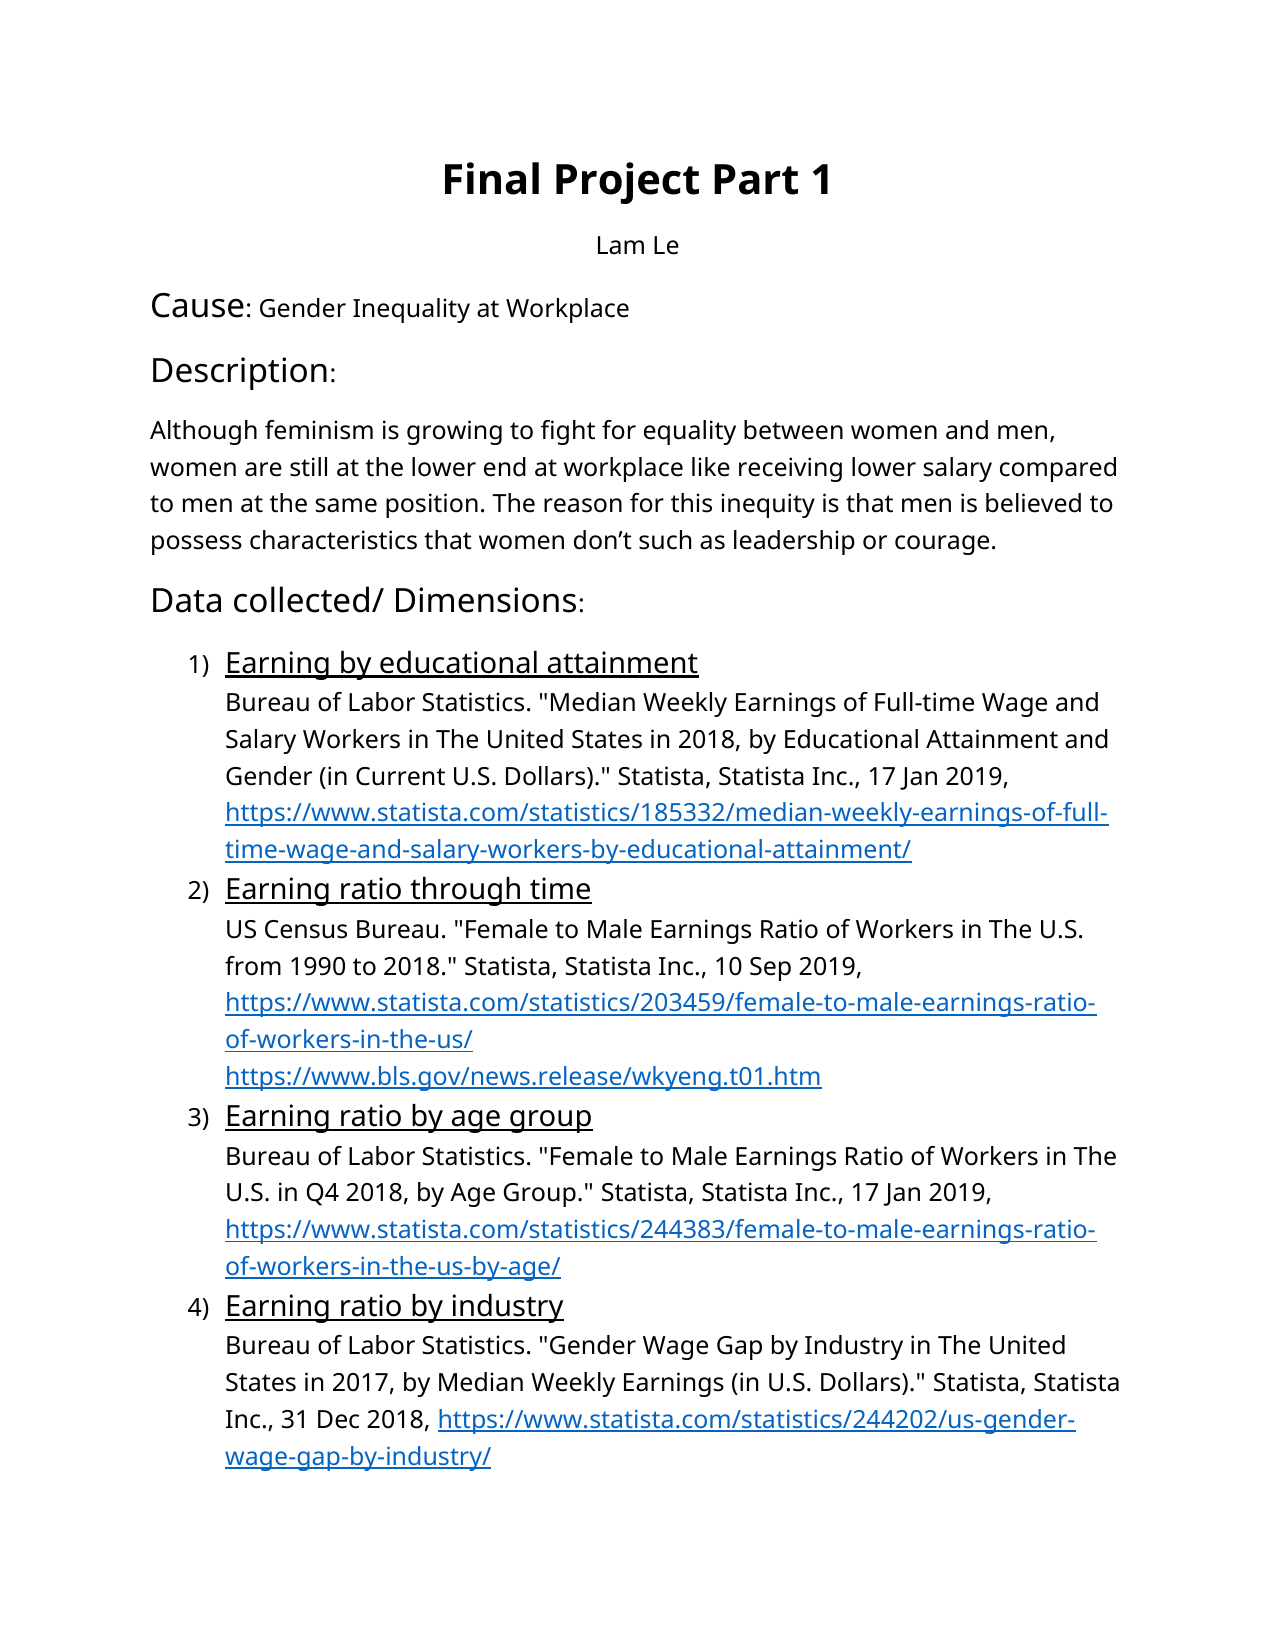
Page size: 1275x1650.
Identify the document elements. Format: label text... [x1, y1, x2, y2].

text Final Project Part 1 [150, 150, 1125, 207]
text Lam Le [150, 228, 1125, 262]
list Earning ratio by age group [187, 1095, 1125, 1135]
list Earning ratio by industry [187, 1285, 1125, 1325]
text Description: [150, 347, 1125, 392]
text Cause: Gender Inequality at Workplace [150, 281, 1125, 327]
list Earning ratio through time [187, 869, 1125, 908]
list Bureau of Labor Statistics. "Median Weekly Earnings of Full-time Wage and Salary Workers in The United States in 2018, by Educational Attainment and Gender (in Current U.S. Dollars)." Statista, Statista Inc., 17 Jan 2019, https://www.statista.com/statistics/185332/median-weekly-earnings-of-full-time-wage-and-salary-workers-by-educational-attainment/ [225, 685, 1125, 866]
list Earning by educational attainment [187, 642, 1125, 682]
list https://www.bls.gov/news.release/wkyeng.t01.htm [225, 1058, 1125, 1093]
list Bureau of Labor Statistics. "Female to Male Earnings Ratio of Workers in The U.S. in Q4 2018, by Age Group." Statista, Statista Inc., 17 Jan 2019, https://www.statista.com/statistics/244383/female-to-male-earnings-ratio-of-workers-in-the-us-by-age/ [225, 1138, 1125, 1282]
text Although feminism is growing to fight for equality between women and men, women are still at the lower end at workplace like receiving lower salary compared to men at the same position. The reason for this inequity is that men is believed to possess characteristics that women don’t such as leadership or courage. [150, 413, 1125, 557]
list Bureau of Labor Statistics. "Gender Wage Gap by Industry in The United States in 2017, by Median Weekly Earnings (in U.S. Dollars)." Statista, Statista Inc., 31 Dec 2018, https://www.statista.com/statistics/244202/us-gender-wage-gap-by-industry/ [225, 1328, 1125, 1472]
list US Census Bureau. "Female to Male Earnings Ratio of Workers in The U.S. from 1990 to 2018." Statista, Statista Inc., 10 Sep 2019, https://www.statista.com/statistics/203459/female-to-male-earnings-ratio-of-workers-in-the-us/ [225, 911, 1125, 1056]
text Data collected/ Dimensions: [150, 576, 1125, 622]
